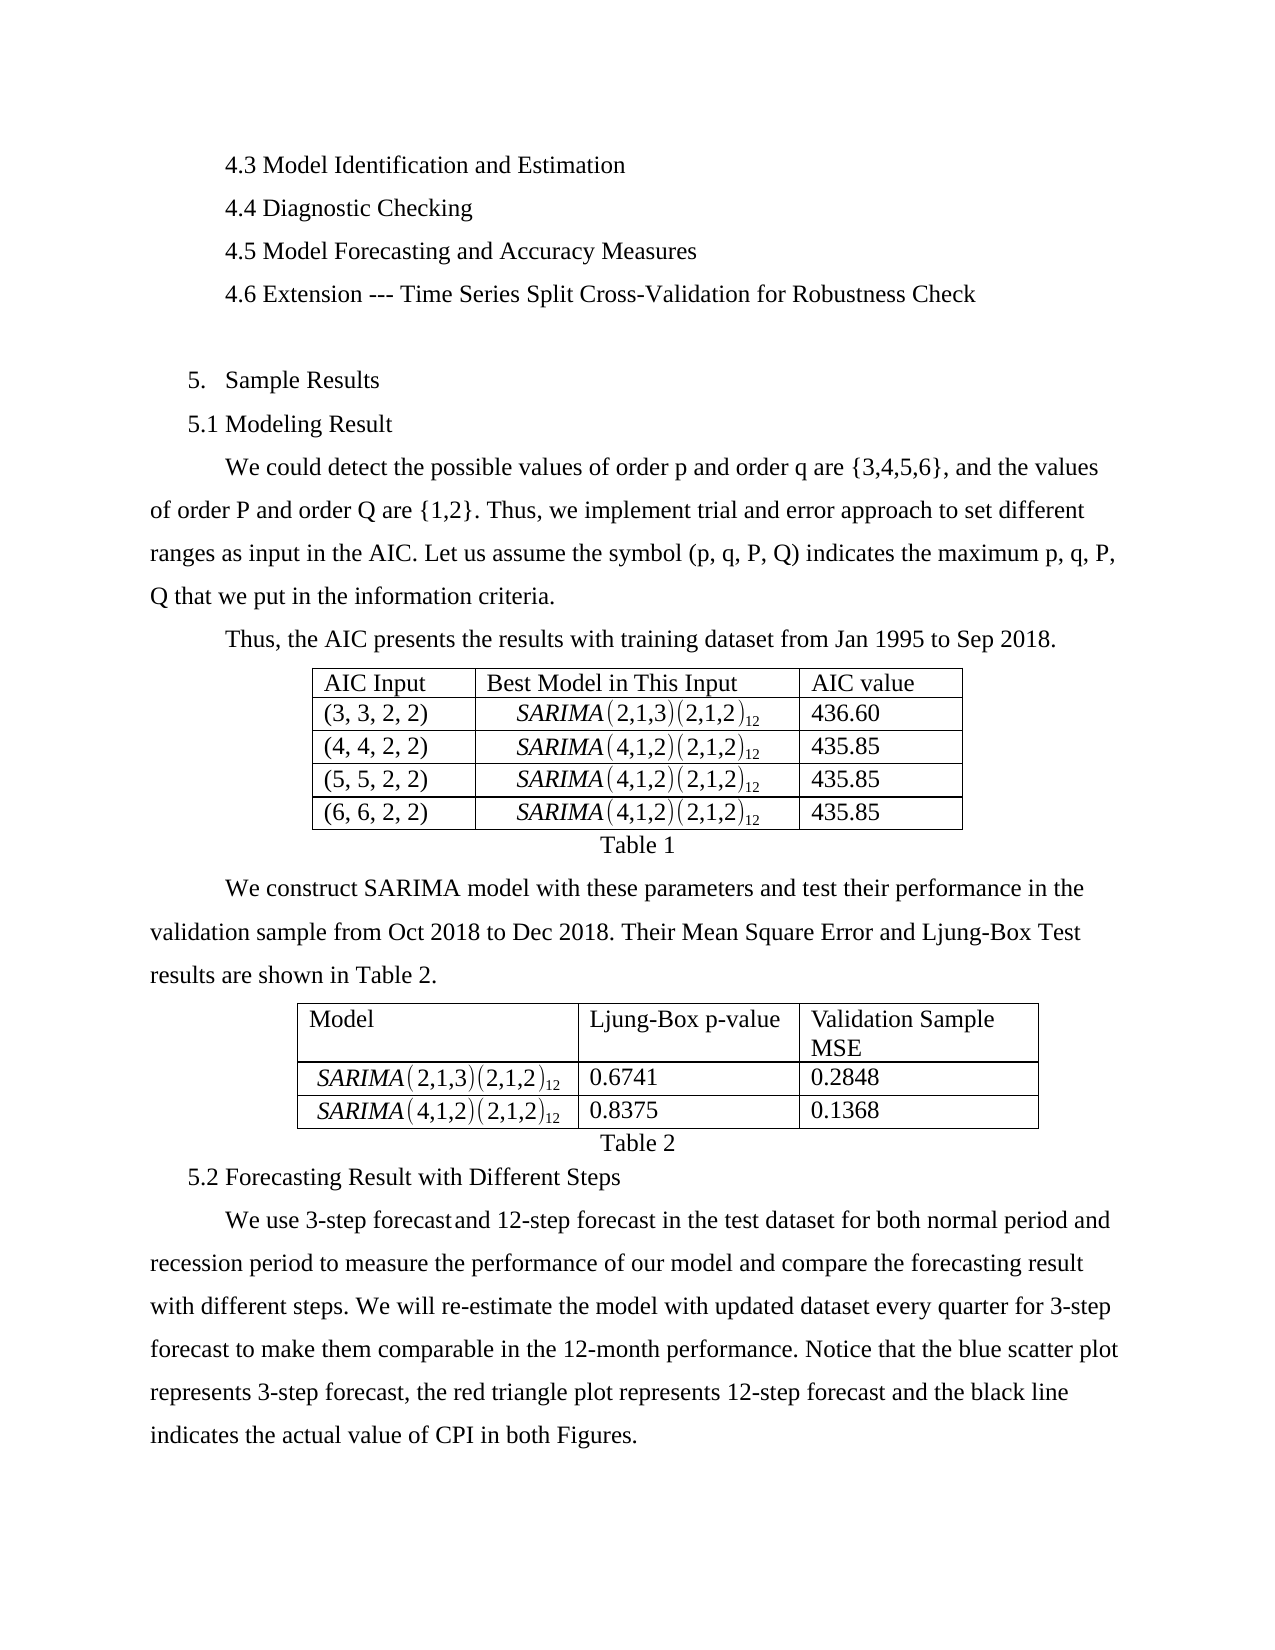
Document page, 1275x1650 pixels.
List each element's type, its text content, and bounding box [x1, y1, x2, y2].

list Modeling Result [150, 409, 1125, 437]
list Model Forecasting and Accuracy Measures [225, 236, 1125, 265]
list Diagnostic Checking [225, 193, 1125, 222]
table_header Validation Sample MSE [800, 1004, 1038, 1061]
table_header Best Model in This Input [476, 669, 799, 697]
table_cell 436.60 [800, 698, 962, 730]
text Thus, the AIC presents the results with training dataset from Jan 1995 to Sep 2018. [150, 624, 1125, 653]
table_header AIC Input [313, 669, 475, 697]
table_cell [298, 1096, 578, 1127]
table_header AIC value [800, 669, 962, 697]
table_cell 435.85 [800, 764, 962, 796]
list Extension --- Time Series Split Cross-Validation for Robustness Check [225, 279, 1125, 308]
table_cell (4, 4, 2, 2) [313, 731, 475, 763]
table_cell (5, 5, 2, 2) [313, 764, 475, 796]
table_cell 435.85 [800, 731, 962, 763]
table_cell [476, 798, 799, 829]
list Sample Results [150, 366, 1125, 394]
text Table 2 [150, 1128, 1125, 1157]
text Table 1 [150, 830, 1125, 859]
list Model Identification and Estimation [225, 150, 1125, 179]
table_cell [476, 698, 799, 730]
table_cell 0.2848 [800, 1063, 1038, 1094]
text We use 3-step forecastand 12-step forecast in the test dataset for both normal period and recession period to measure the performance of our model and compare the forecasting result with different steps. We will re-estimate the model with updated dataset every quarter for 3-step forecast to make them comparable in the 12-month performance. Notice that the blue scatter plot represents 3-step forecast, the red triangle plot represents 12-step forecast and the black line indicates the actual value of CPI in both Figures. [150, 1205, 1125, 1449]
list Forecasting Result with Different Steps [150, 1162, 1125, 1190]
table_header Model [298, 1004, 578, 1061]
table_cell [476, 731, 799, 763]
table_cell [298, 1063, 578, 1094]
table_cell 435.85 [800, 798, 962, 829]
text We could detect the possible values of order p and order q are {3,4,5,6}, and the values of order P and order Q are {1,2}. Thus, we implement trial and error approach to set different ranges as input in the AIC. Let us assume the symbol (p, q, P, Q) indicates the maximum p, q, P, Q that we put in the information criteria. [150, 452, 1125, 610]
table_header Ljung-Box p-value [579, 1004, 799, 1061]
table_cell (6, 6, 2, 2) [313, 798, 475, 829]
table_cell 0.8375 [579, 1096, 799, 1127]
table_cell 0.1368 [800, 1096, 1038, 1127]
table_cell (3, 3, 2, 2) [313, 698, 475, 730]
text We construct SARIMA model with these parameters and test their performance in the validation sample from Oct 2018 to Dec 2018. Their Mean Square Error and Ljung-Box Test results are shown in Table 2. [150, 873, 1125, 988]
table_cell 0.6741 [579, 1063, 799, 1094]
table_cell [476, 764, 799, 796]
